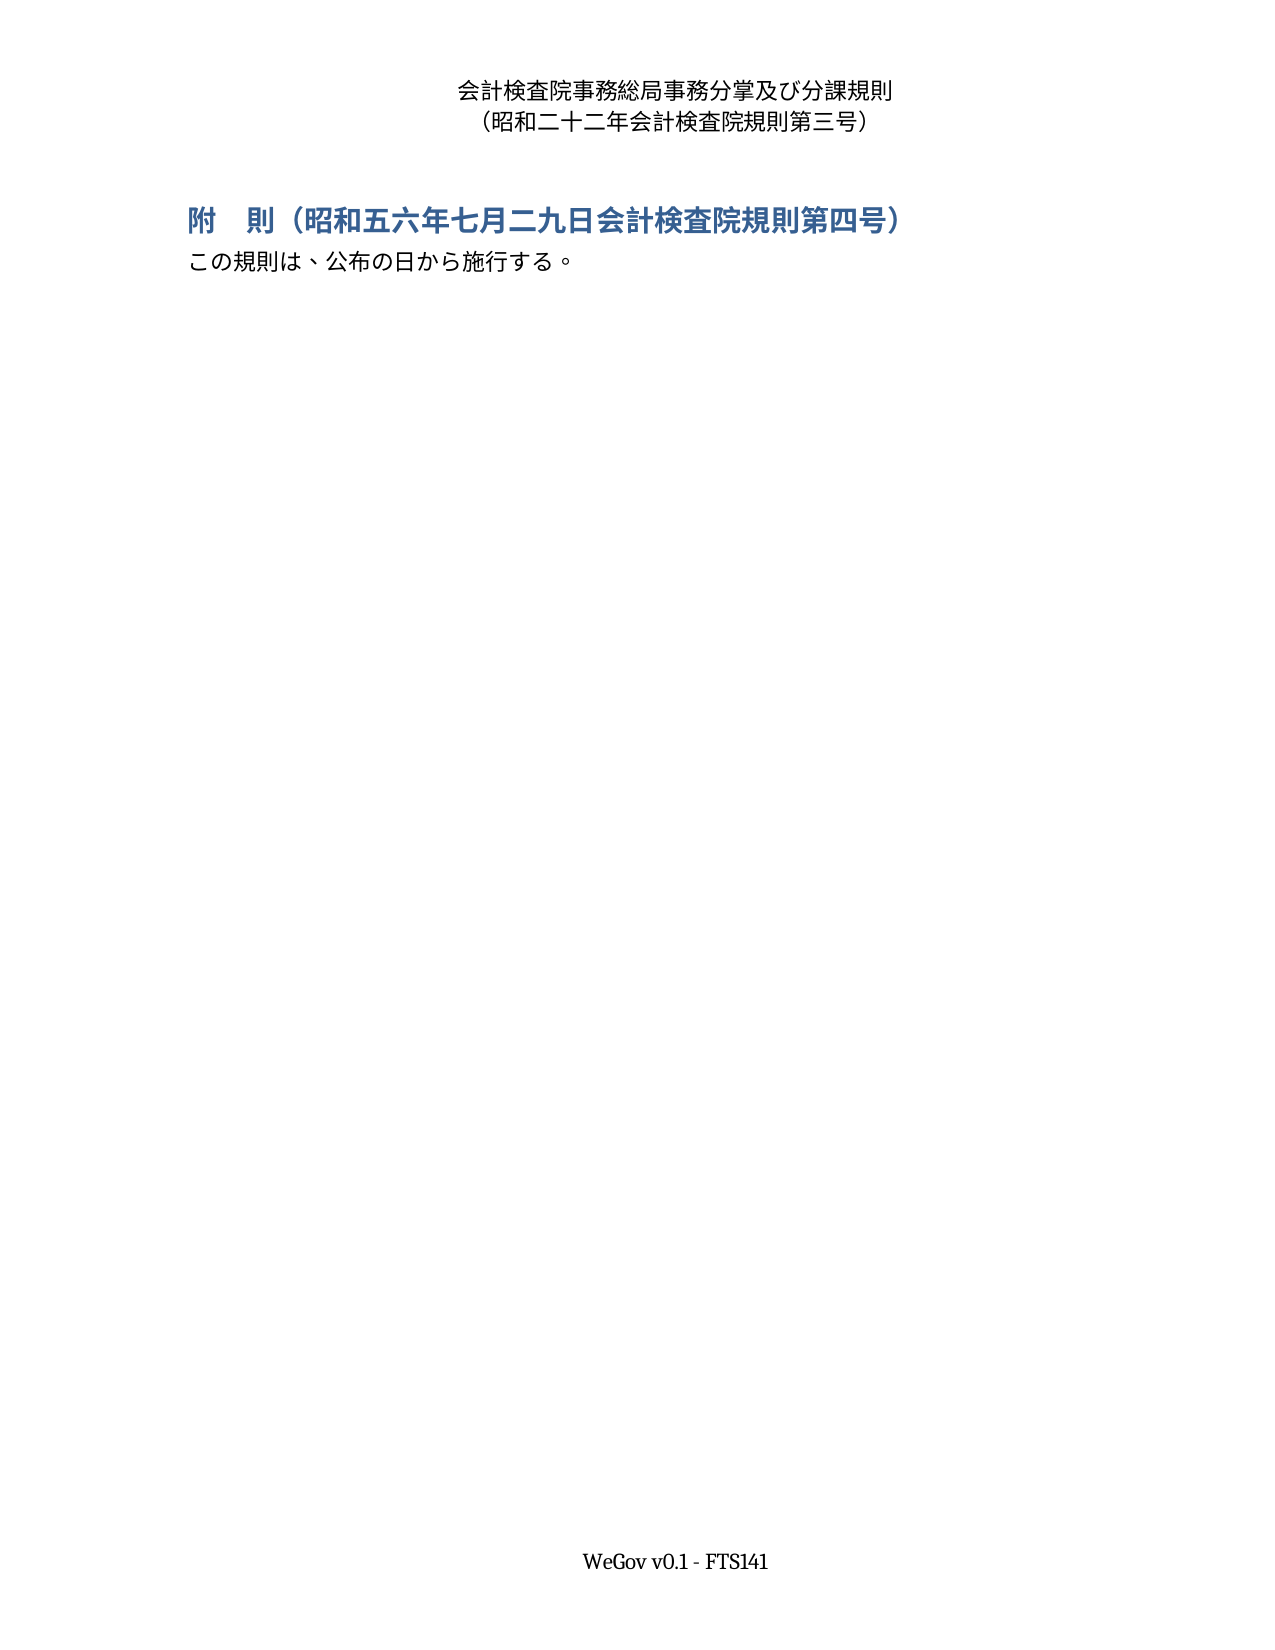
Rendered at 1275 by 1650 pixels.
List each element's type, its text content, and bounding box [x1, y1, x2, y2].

text この規則は、公布の日から施行する。 [187, 246, 1087, 277]
subtitle 附 則（昭和五六年七月二九日会計検査院規則第四号） [187, 200, 1087, 240]
